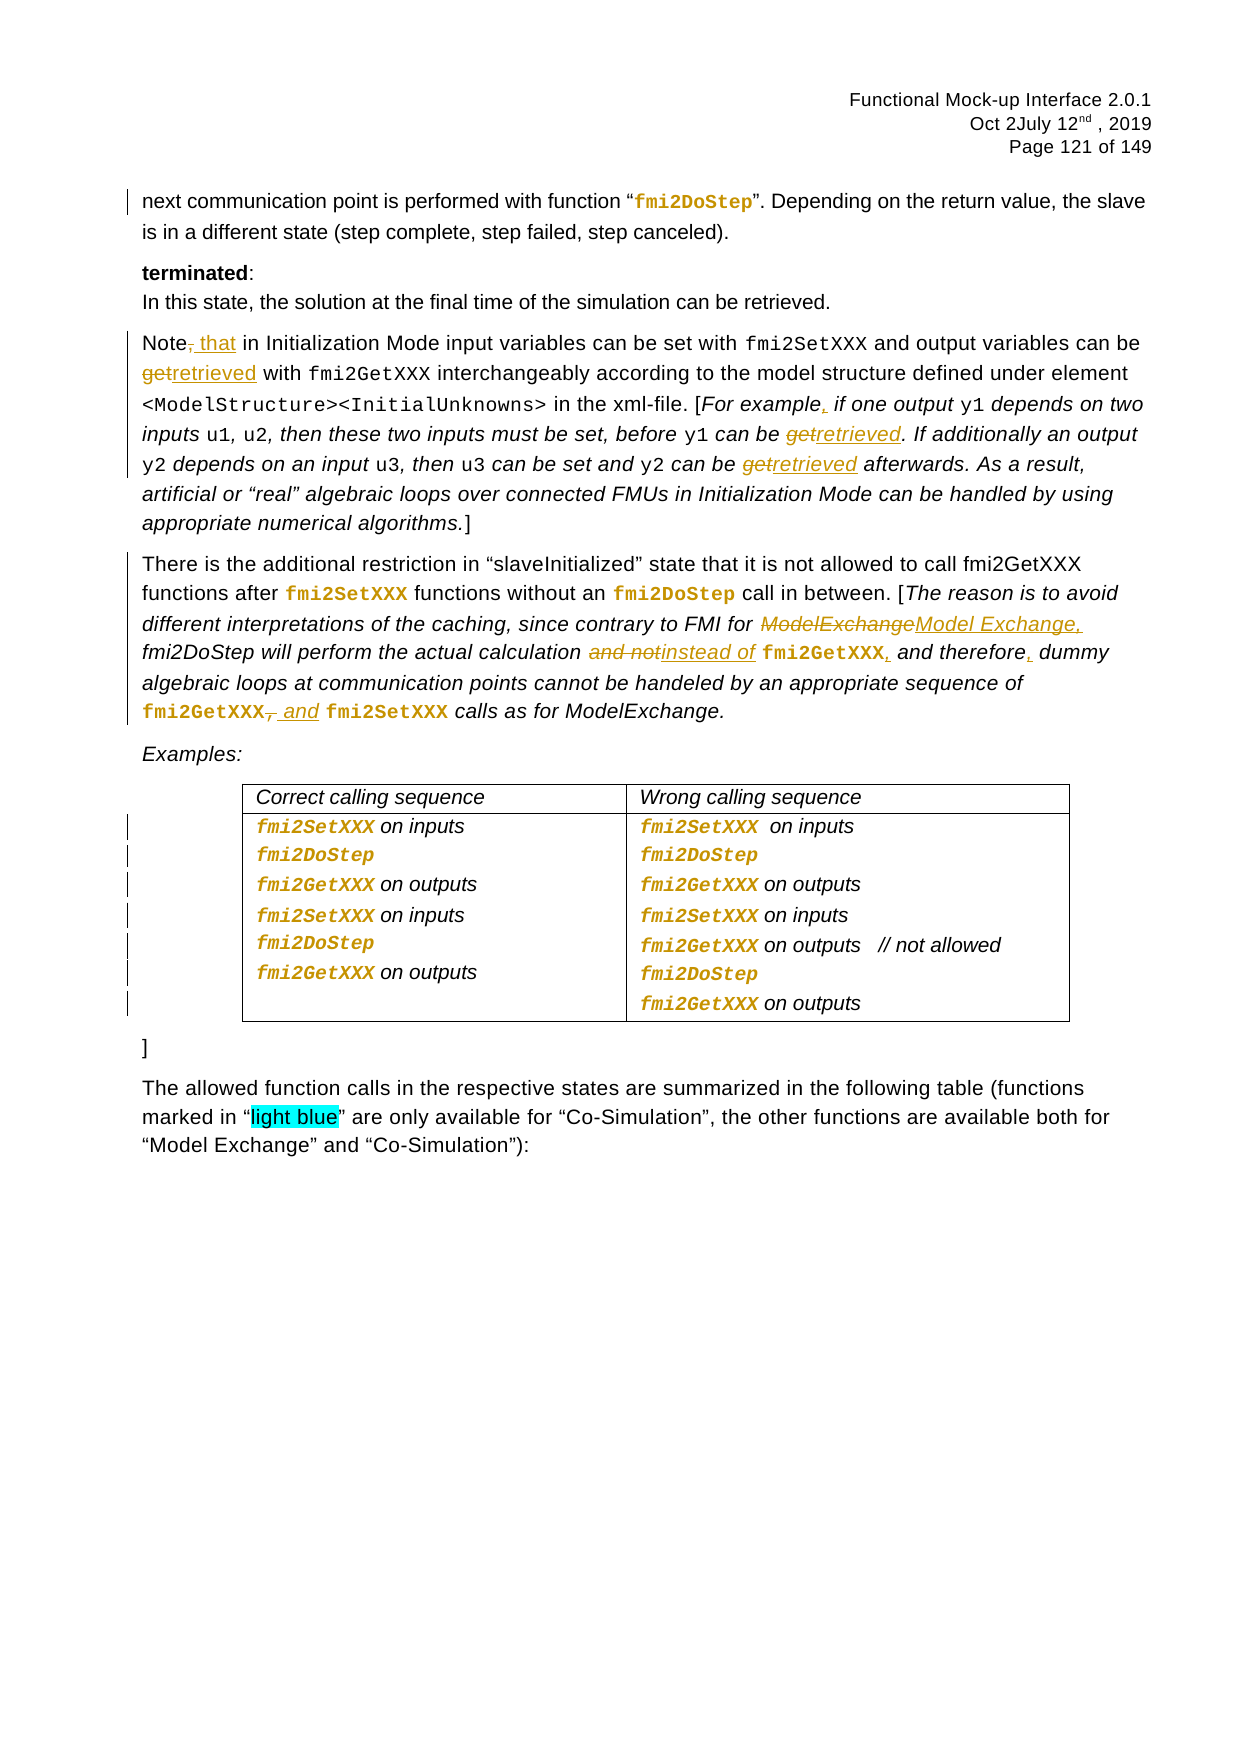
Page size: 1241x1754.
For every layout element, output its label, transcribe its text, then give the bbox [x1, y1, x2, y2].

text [142, 189, 1152, 243]
text Examples: [142, 742, 1152, 766]
text There is the additional restriction in “slaveInitialized” state that it is not allowed to call fmi2GetXXX functions after fmi2SetXXX functions without an fmi2DoStep call in between. [The reason is to avoid different interpretations of the caching, since contrary to FMI for fmi2DoStep will perform the actual calculation fmi2GetXXX and therefore dummy algebraic loops at communication points cannot be handeled by an appropriate sequence of fmi2GetXXX fmi2SetXXX calls as for ModelExchange. [142, 552, 1152, 725]
table_cell fmi2SetXXX on inputs fmi2DoStep fmi2GetXXX on outputs fmi2SetXXX on inputs fmi2DoStep fmi2GetXXX on outputs [243, 814, 626, 1021]
table_cell fmi2SetXXX on inputs fmi2DoStep fmi2GetXXX on outputs fmi2SetXXX on inputs fmi2GetXXX on outputs // not allowed fmi2DoStep fmi2GetXXX on outputs [627, 814, 1069, 1021]
text terminated: In this state, the solution at the final time of the simulation can be retrieved. [142, 261, 1152, 313]
text Note in Initialization Mode input variables can be set with fmi2SetXXX and output variables can be with fmi2GetXXX interchangeably according to the model structure defined under element <ModelStructure><InitialUnknowns> in the xml-file. [For example if one output y1 depends on two inputs u1, u2, then these two inputs must be set, before y1 can be . If additionally an output y2 depends on an input u3, then u3 can be set and y2 can be afterwards. As a result, artificial or “real” algebraic loops over connected FMUs in Initialization Mode can be handled by using appropriate numerical algorithms.] [142, 331, 1152, 535]
text ] [142, 1034, 1152, 1058]
table_header Wrong calling sequence [627, 785, 1069, 813]
text The allowed function calls in the respective states are summarized in the following table (functions marked in “light blue” are only available for “Co-Simulation”, the other functions are available both for “Model Exchange” and “Co-Simulation”): [142, 1076, 1152, 1157]
table_header Correct calling sequence [243, 785, 626, 813]
